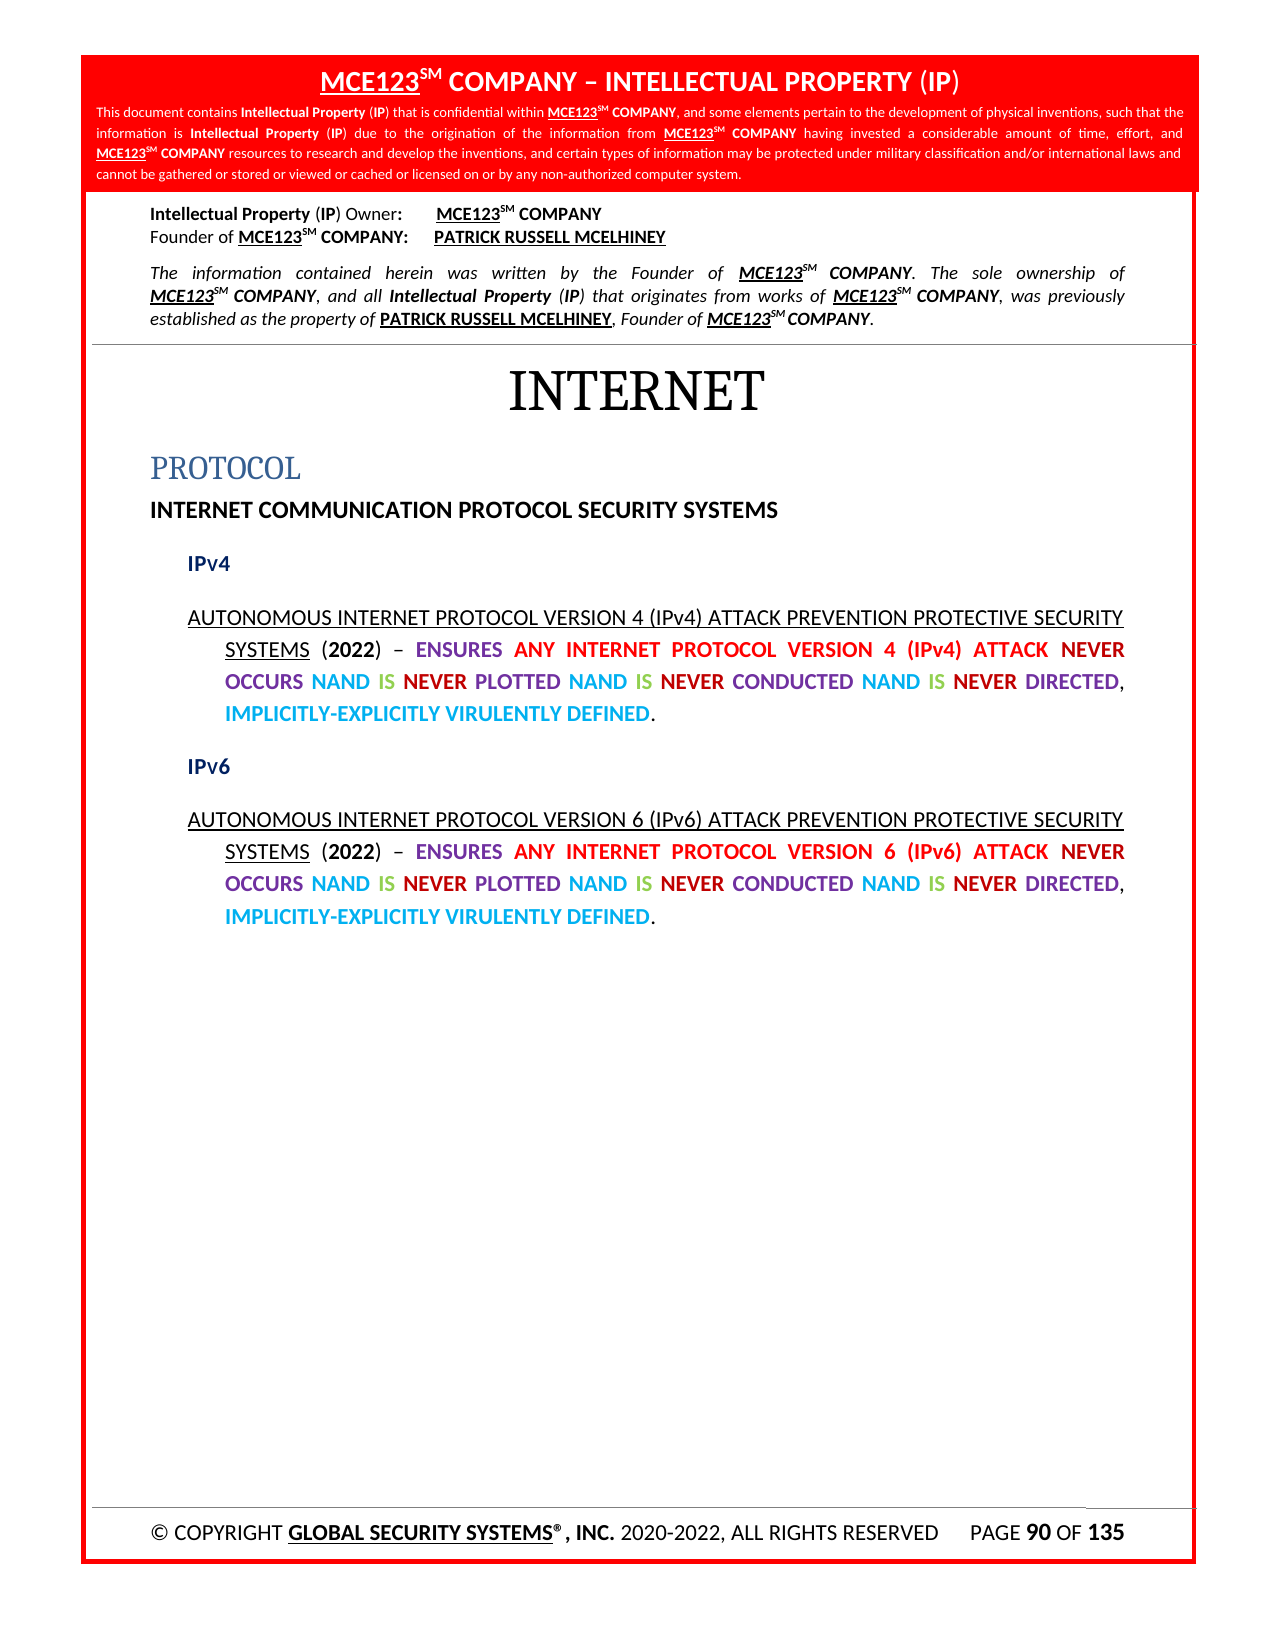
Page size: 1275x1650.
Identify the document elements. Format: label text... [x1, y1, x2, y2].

text IPv6 [187, 752, 1125, 780]
text AUTONOMOUS INTERNET PROTOCOL VERSION 4 (IPv4) ATTACK PREVENTION PROTECTIVE SECURITY SYSTEMS (2022) – ENSURES ANY INTERNET PROTOCOL VERSION 4 (IPv4) ATTACK NEVER OCCURS NAND IS NEVER PLOTTED NAND IS NEVER CONDUCTED NAND IS NEVER DIRECTED, IMPLICITLY-EXPLICITLY VIRULENTLY DEFINED. [187, 603, 1125, 727]
subtitle PROTOCOL [150, 450, 1125, 488]
text IPv4 [187, 549, 1125, 578]
text AUTONOMOUS INTERNET PROTOCOL VERSION 6 (IPv6) ATTACK PREVENTION PROTECTIVE SECURITY SYSTEMS (2022) – ENSURES ANY INTERNET PROTOCOL VERSION 6 (IPv6) ATTACK NEVER OCCURS NAND IS NEVER PLOTTED NAND IS NEVER CONDUCTED NAND IS NEVER DIRECTED, IMPLICITLY-EXPLICITLY VIRULENTLY DEFINED. [187, 805, 1125, 930]
title INTERNET [150, 358, 1125, 425]
text INTERNET COMMUNICATION PROTOCOL SECURITY SYSTEMS [150, 494, 1125, 524]
